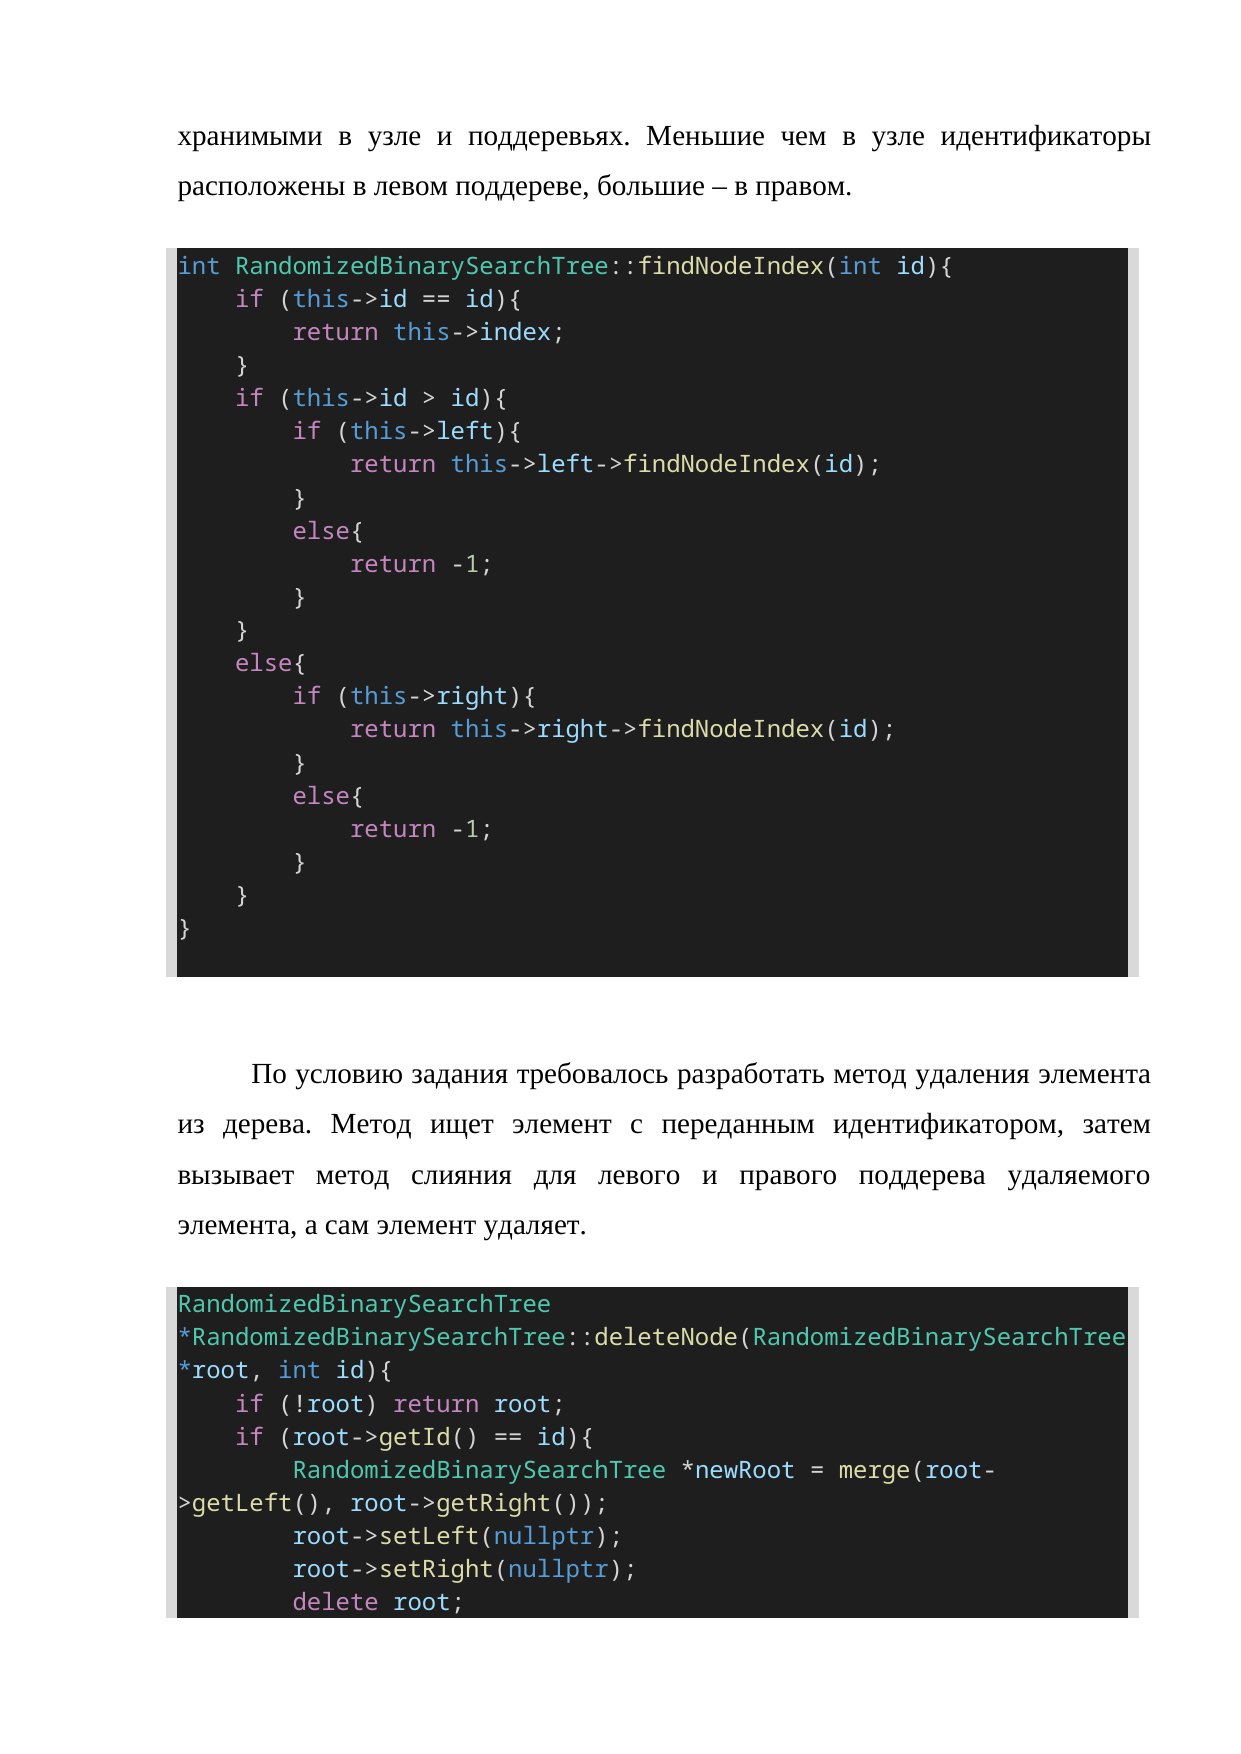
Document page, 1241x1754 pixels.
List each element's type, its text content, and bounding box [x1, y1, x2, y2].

text По условию задания требовалось разработать метод удаления элемента из дерева. Метод ищет элемент с переданным идентификатором, затем вызывает метод слияния для левого и правого поддерева удаляемого элемента, а сам элемент удаляет. [177, 1056, 1152, 1241]
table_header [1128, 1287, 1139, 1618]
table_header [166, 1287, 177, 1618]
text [177, 118, 1152, 202]
